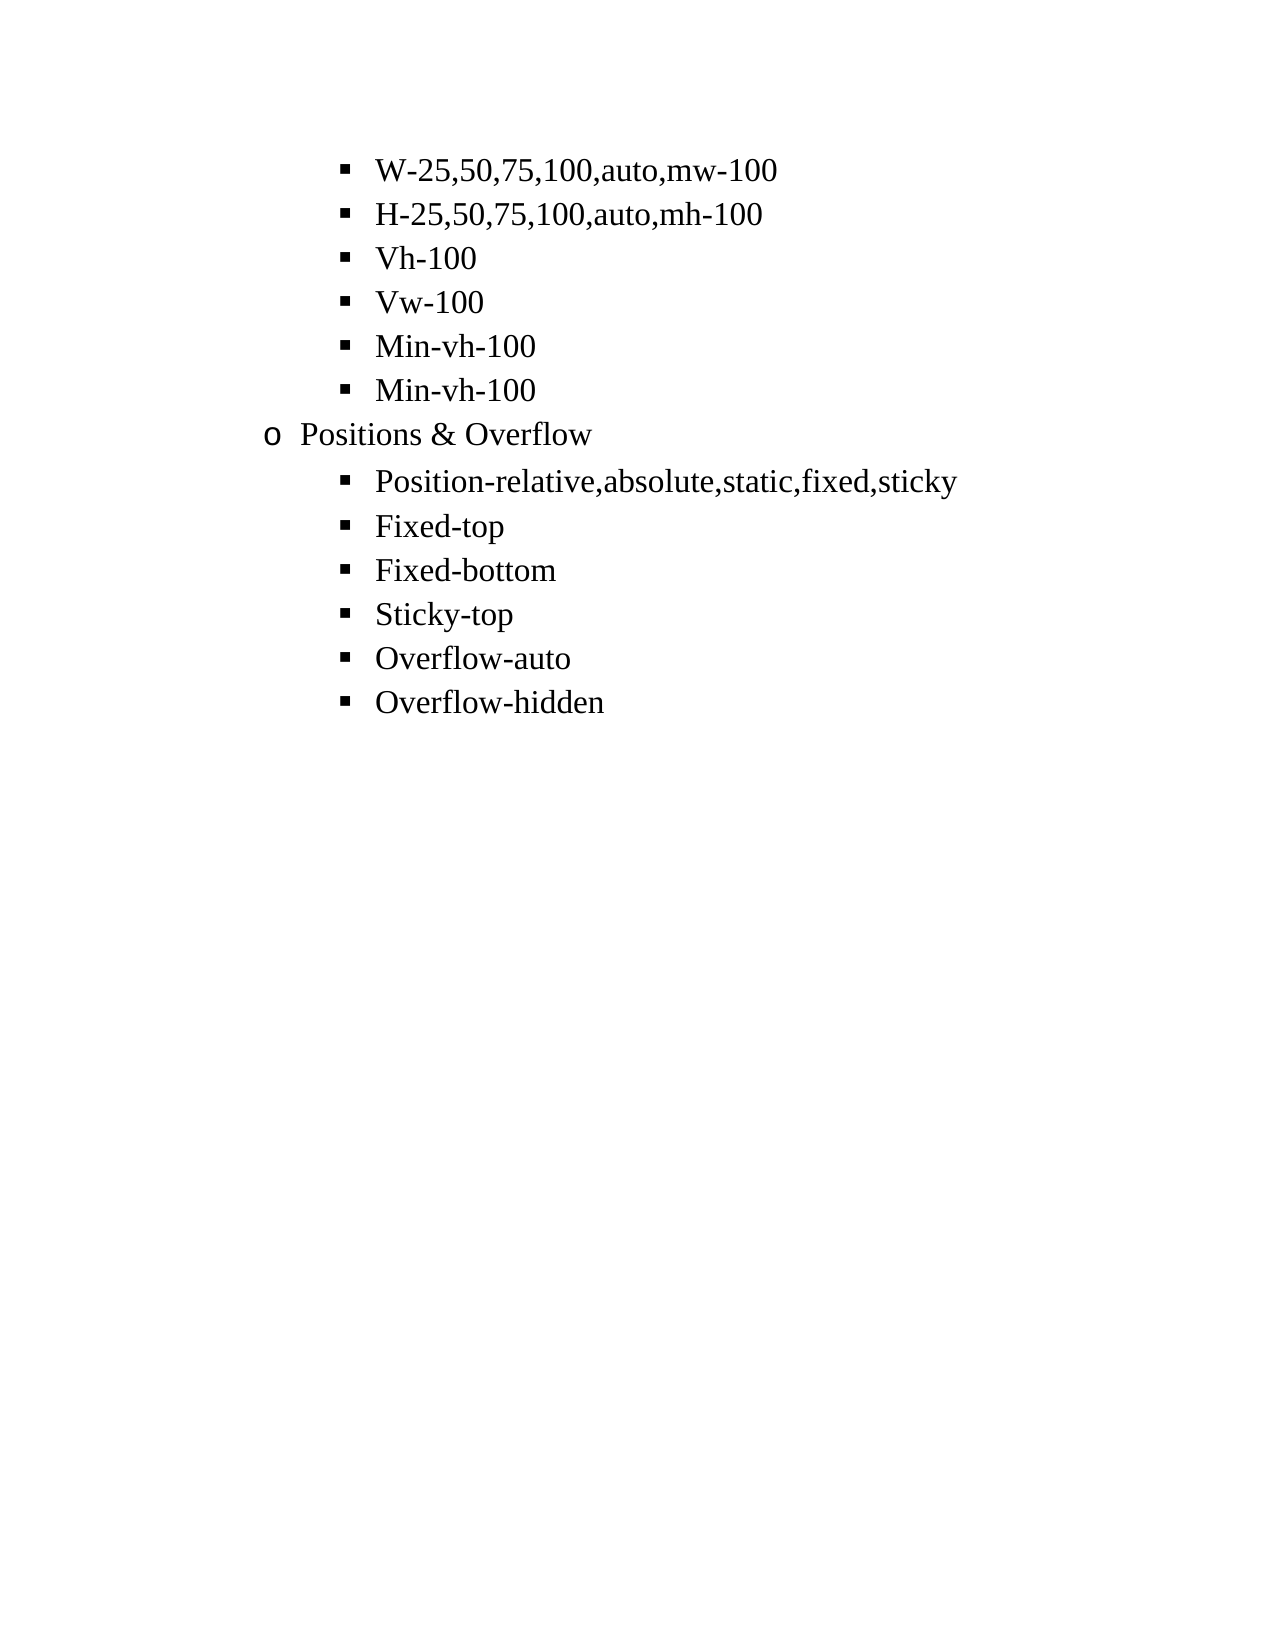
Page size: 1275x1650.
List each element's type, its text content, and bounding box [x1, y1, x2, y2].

list Overflow-hidden [337, 682, 1125, 720]
list Position-relative,absolute,static,fixed,sticky [337, 462, 1125, 500]
list Vh-100 [337, 238, 1125, 276]
list Min-vh-100 [337, 370, 1125, 409]
list Positions & Overflow [262, 414, 1125, 456]
list Overflow-auto [337, 638, 1125, 676]
list Fixed-top [337, 506, 1125, 544]
list H-25,50,75,100,auto,mh-100 [337, 194, 1125, 232]
list W-25,50,75,100,auto,mw-100 [337, 150, 1125, 188]
list Fixed-bottom [337, 550, 1125, 588]
list Min-vh-100 [337, 326, 1125, 364]
list Sticky-top [337, 594, 1125, 632]
list Vw-100 [337, 282, 1125, 321]
